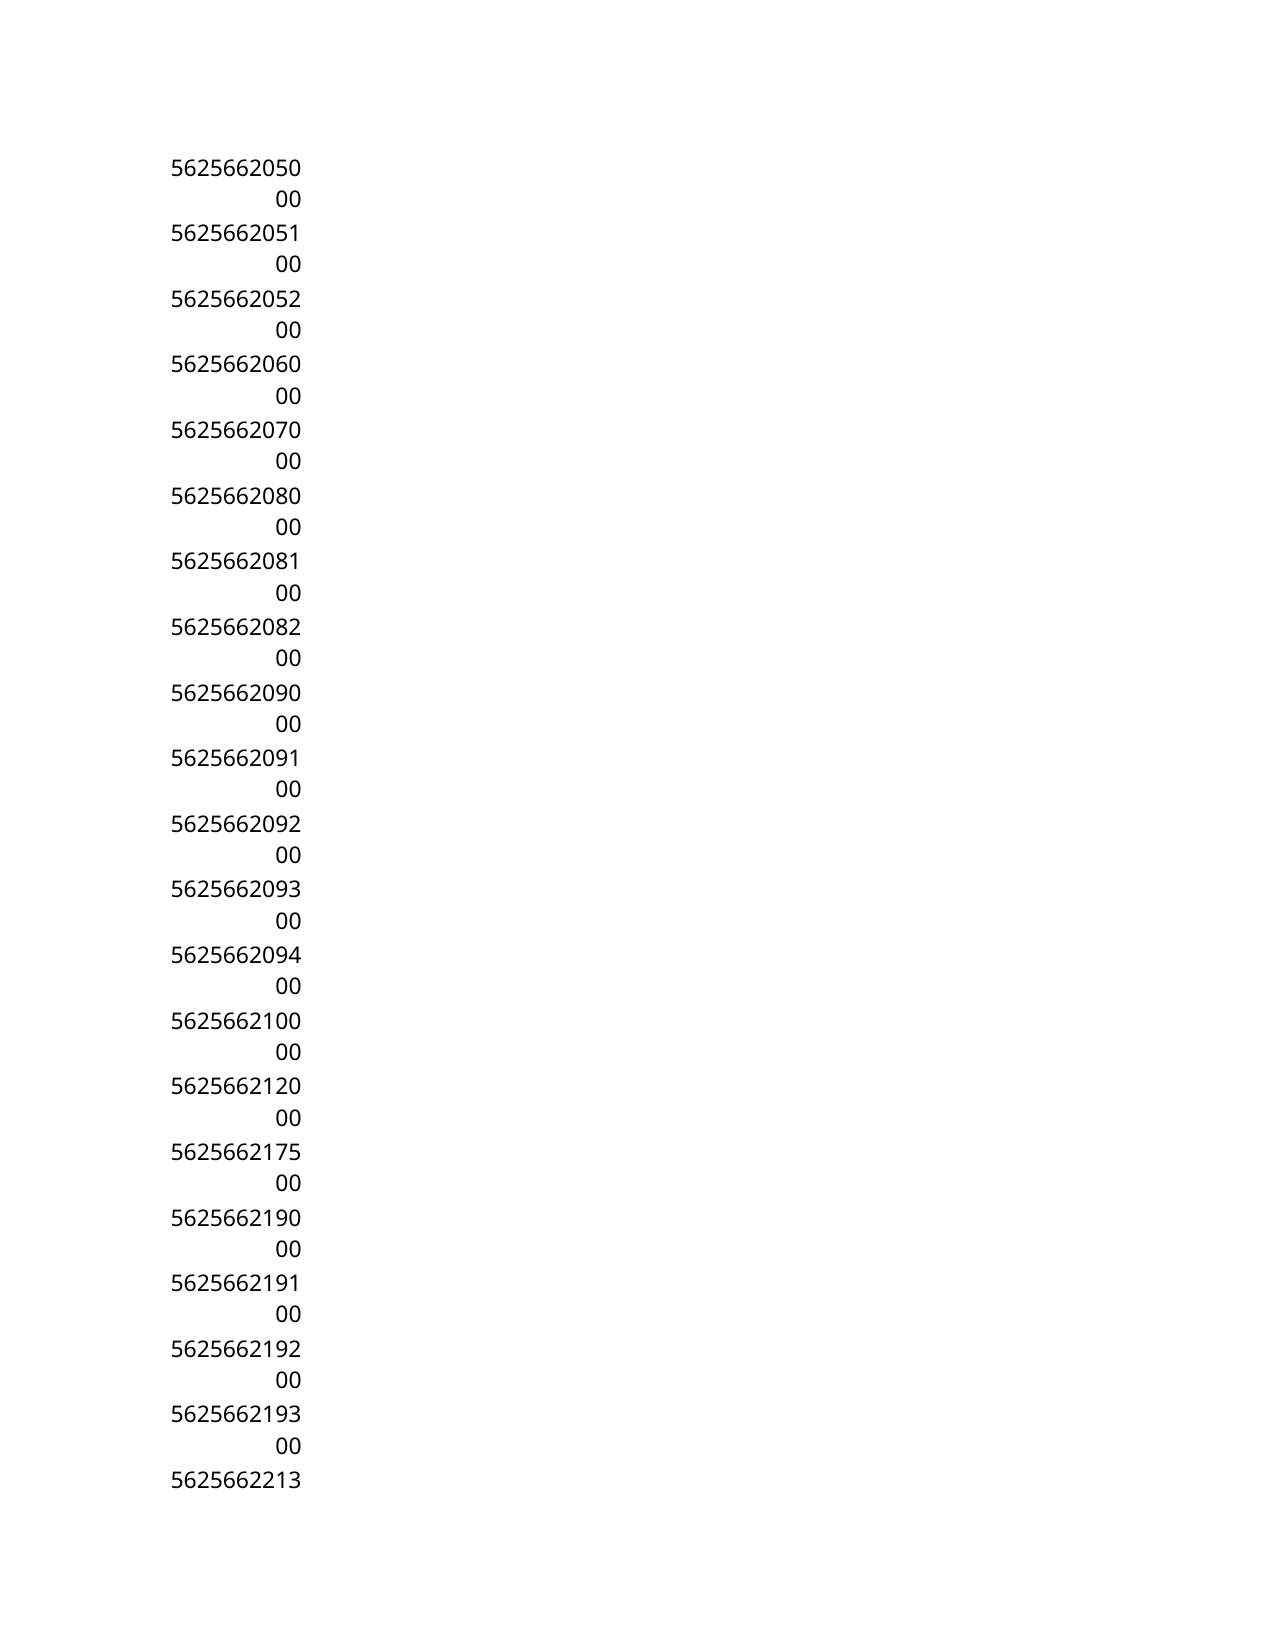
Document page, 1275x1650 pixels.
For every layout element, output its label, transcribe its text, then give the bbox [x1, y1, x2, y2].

table_cell 562566205000 [150, 150, 312, 216]
table_cell 562566207000 [150, 413, 312, 478]
table_cell 562566206000 [150, 347, 312, 412]
table_cell 562566212000 [150, 1069, 312, 1134]
table_cell 562566221300 [150, 1463, 312, 1497]
table_cell 562566209300 [150, 872, 312, 937]
table_cell 562566209100 [150, 741, 312, 806]
table_cell 562566219000 [150, 1200, 312, 1266]
table_cell 562566209200 [150, 806, 312, 872]
table_cell 562566217500 [150, 1134, 312, 1200]
table_cell 562566219300 [150, 1397, 312, 1462]
table_cell 562566209000 [150, 675, 312, 741]
table_cell 562566208100 [150, 544, 312, 609]
table_cell 562566219200 [150, 1331, 312, 1397]
table_cell 562566205200 [150, 281, 312, 347]
table_cell 562566209400 [150, 938, 312, 1003]
table_cell 562566208000 [150, 478, 312, 544]
table_cell 562566219100 [150, 1266, 312, 1331]
table_cell 562566208200 [150, 609, 312, 675]
table_cell 562566205100 [150, 216, 312, 281]
table_cell 562566210000 [150, 1003, 312, 1069]
